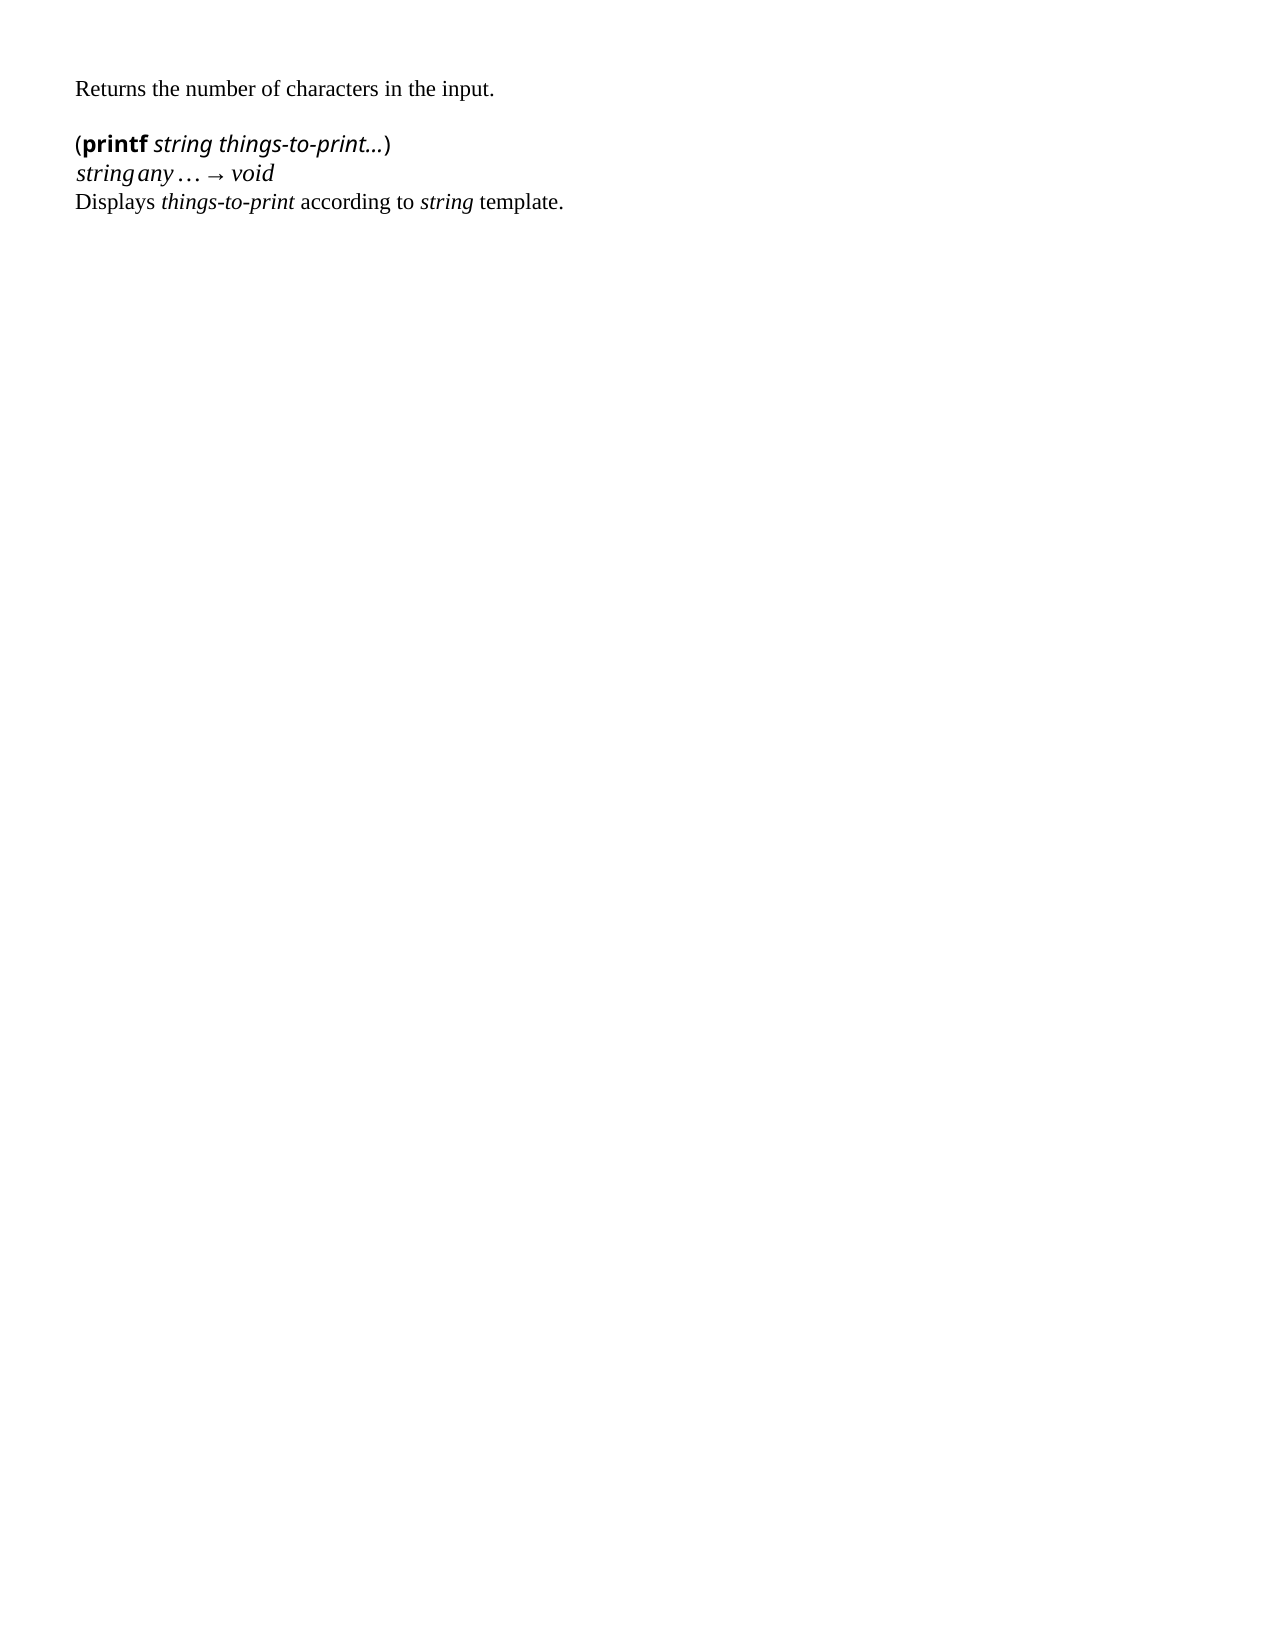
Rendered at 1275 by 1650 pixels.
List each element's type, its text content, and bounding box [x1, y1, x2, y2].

text Returns the number of characters in the input. [75, 75, 600, 101]
text Displays things-to-print according to string template. [75, 188, 600, 214]
text (printf string things-to-print…) [75, 128, 600, 188]
